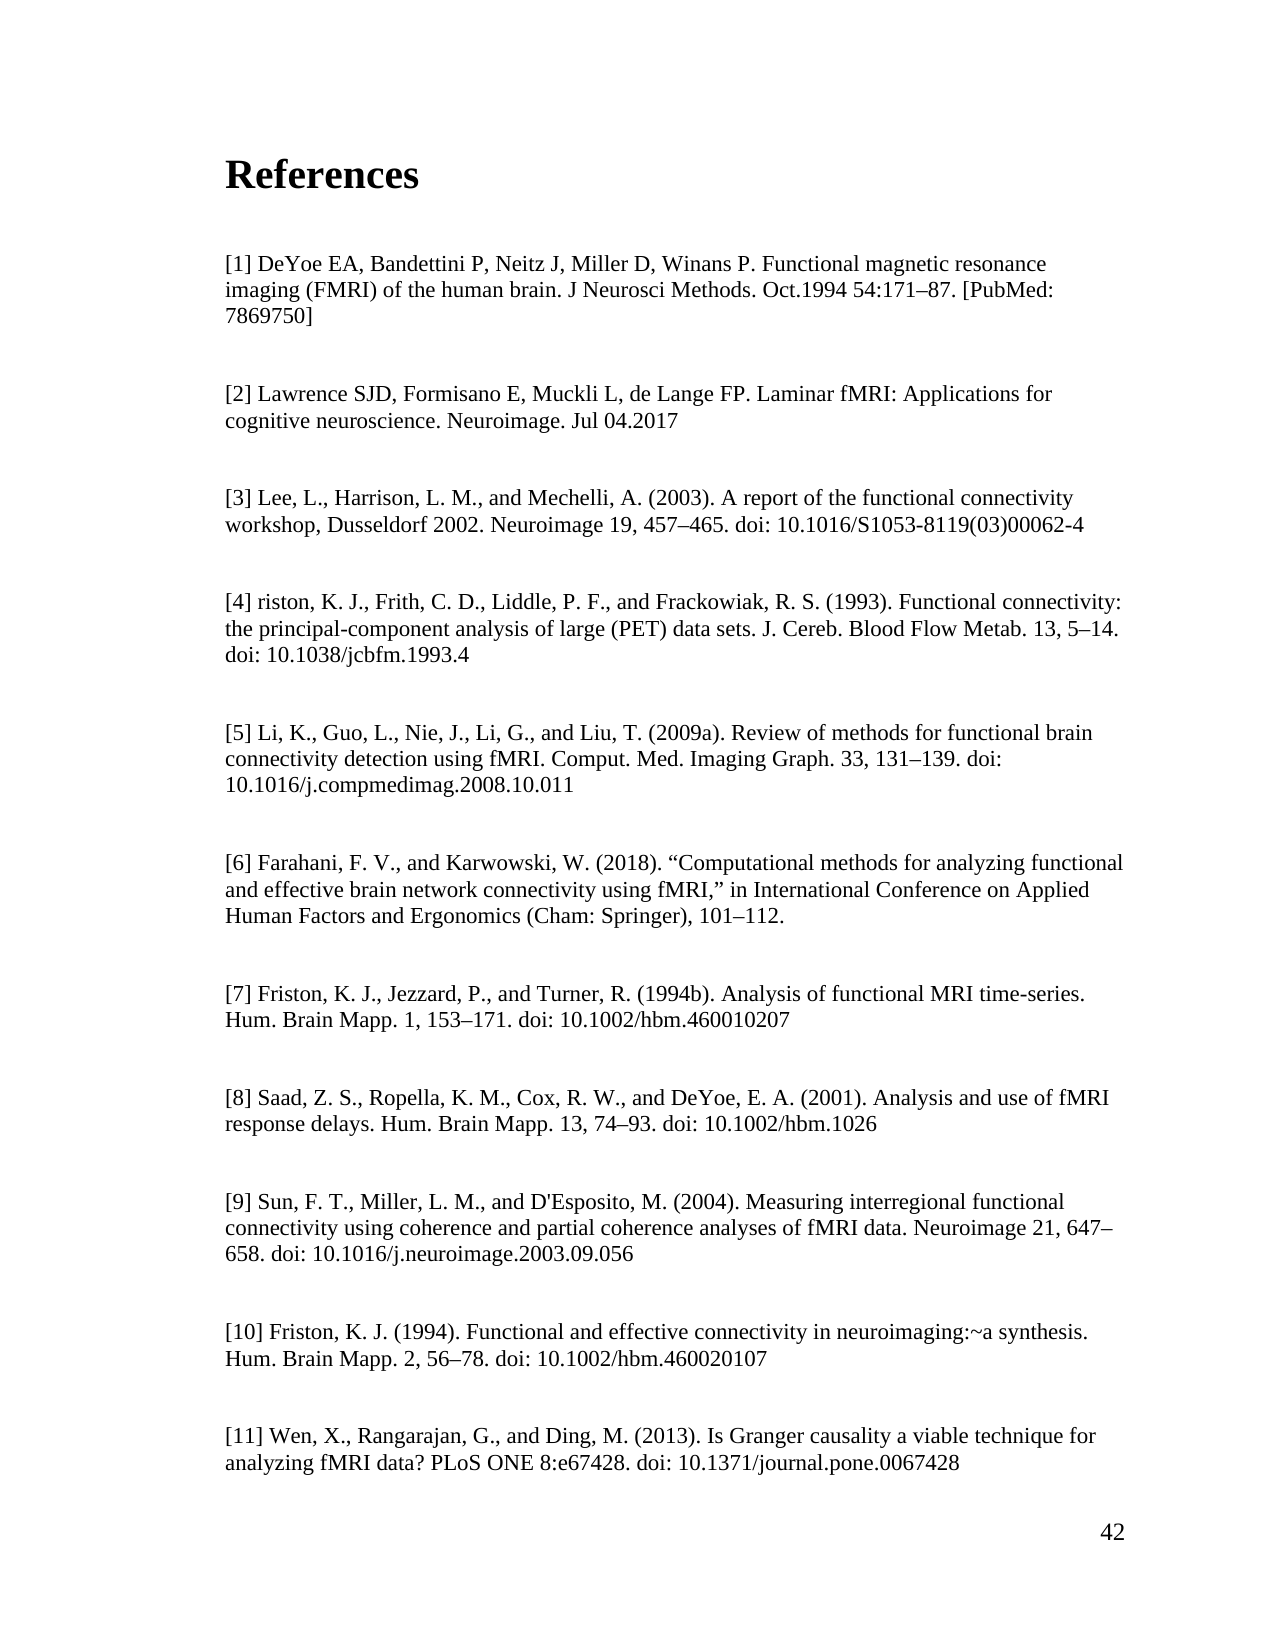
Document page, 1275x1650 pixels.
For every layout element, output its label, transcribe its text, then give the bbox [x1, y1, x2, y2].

text [11] Wen, X., Rangarajan, G., and Ding, M. (2013). Is Granger causality a viable technique for analyzing fMRI data? PLoS ONE 8:e67428. doi: 10.1371/journal.pone.0067428 [225, 1422, 1125, 1475]
subtitle References [225, 150, 1125, 198]
text [5] Li, K., Guo, L., Nie, J., Li, G., and Liu, T. (2009a). Review of methods for functional brain connectivity detection using fMRI. Comput. Med. Imaging Graph. 33, 131–139. doi: 10.1016/j.compmedimag.2008.10.011 [225, 719, 1125, 798]
text [10] Friston, K. J. (1994). Functional and effective connectivity in neuroimaging:~a synthesis. Hum. Brain Mapp. 2, 56–78. doi: 10.1002/hbm.460020107 [225, 1318, 1125, 1371]
text [4] riston, K. J., Frith, C. D., Liddle, P. F., and Frackowiak, R. S. (1993). Functional connectivity: the principal-component analysis of large (PET) data sets. J. Cereb. Blood Flow Metab. 13, 5–14. doi: 10.1038/jcbfm.1993.4 [225, 588, 1125, 667]
text [3] Lee, L., Harrison, L. M., and Mechelli, A. (2003). A report of the functional connectivity workshop, Dusseldorf 2002. Neuroimage 19, 457–465. doi: 10.1016/S1053-8119(03)00062-4 [225, 484, 1125, 537]
text [7] Friston, K. J., Jezzard, P., and Turner, R. (1994b). Analysis of functional MRI time-series. Hum. Brain Mapp. 1, 153–171. doi: 10.1002/hbm.460010207 [225, 980, 1125, 1032]
text [2] Lawrence SJD, Formisano E, Muckli L, de Lange FP. Laminar fMRI: Applications for cognitive neuroscience. Neuroimage. Jul 04.2017 [225, 380, 1125, 433]
text [1] DeYoe EA, Bandettini P, Neitz J, Miller D, Winans P. Functional magnetic resonance imaging (FMRI) of the human brain. J Neurosci Methods. Oct.1994 54:171–87. [PubMed: 7869750] [225, 250, 1125, 329]
text [6] Farahani, F. V., and Karwowski, W. (2018). “Computational methods for analyzing functional and effective brain network connectivity using fMRI,” in International Conference on Applied Human Factors and Ergonomics (Cham: Springer), 101–112. [225, 849, 1125, 928]
text [8] Saad, Z. S., Ropella, K. M., Cox, R. W., and DeYoe, E. A. (2001). Analysis and use of fMRI response delays. Hum. Brain Mapp. 13, 74–93. doi: 10.1002/hbm.1026 [225, 1084, 1125, 1136]
text [9] Sun, F. T., Miller, L. M., and D'Esposito, M. (2004). Measuring interregional functional connectivity using coherence and partial coherence analyses of fMRI data. Neuroimage 21, 647–658. doi: 10.1016/j.neuroimage.2003.09.056 [225, 1188, 1125, 1267]
